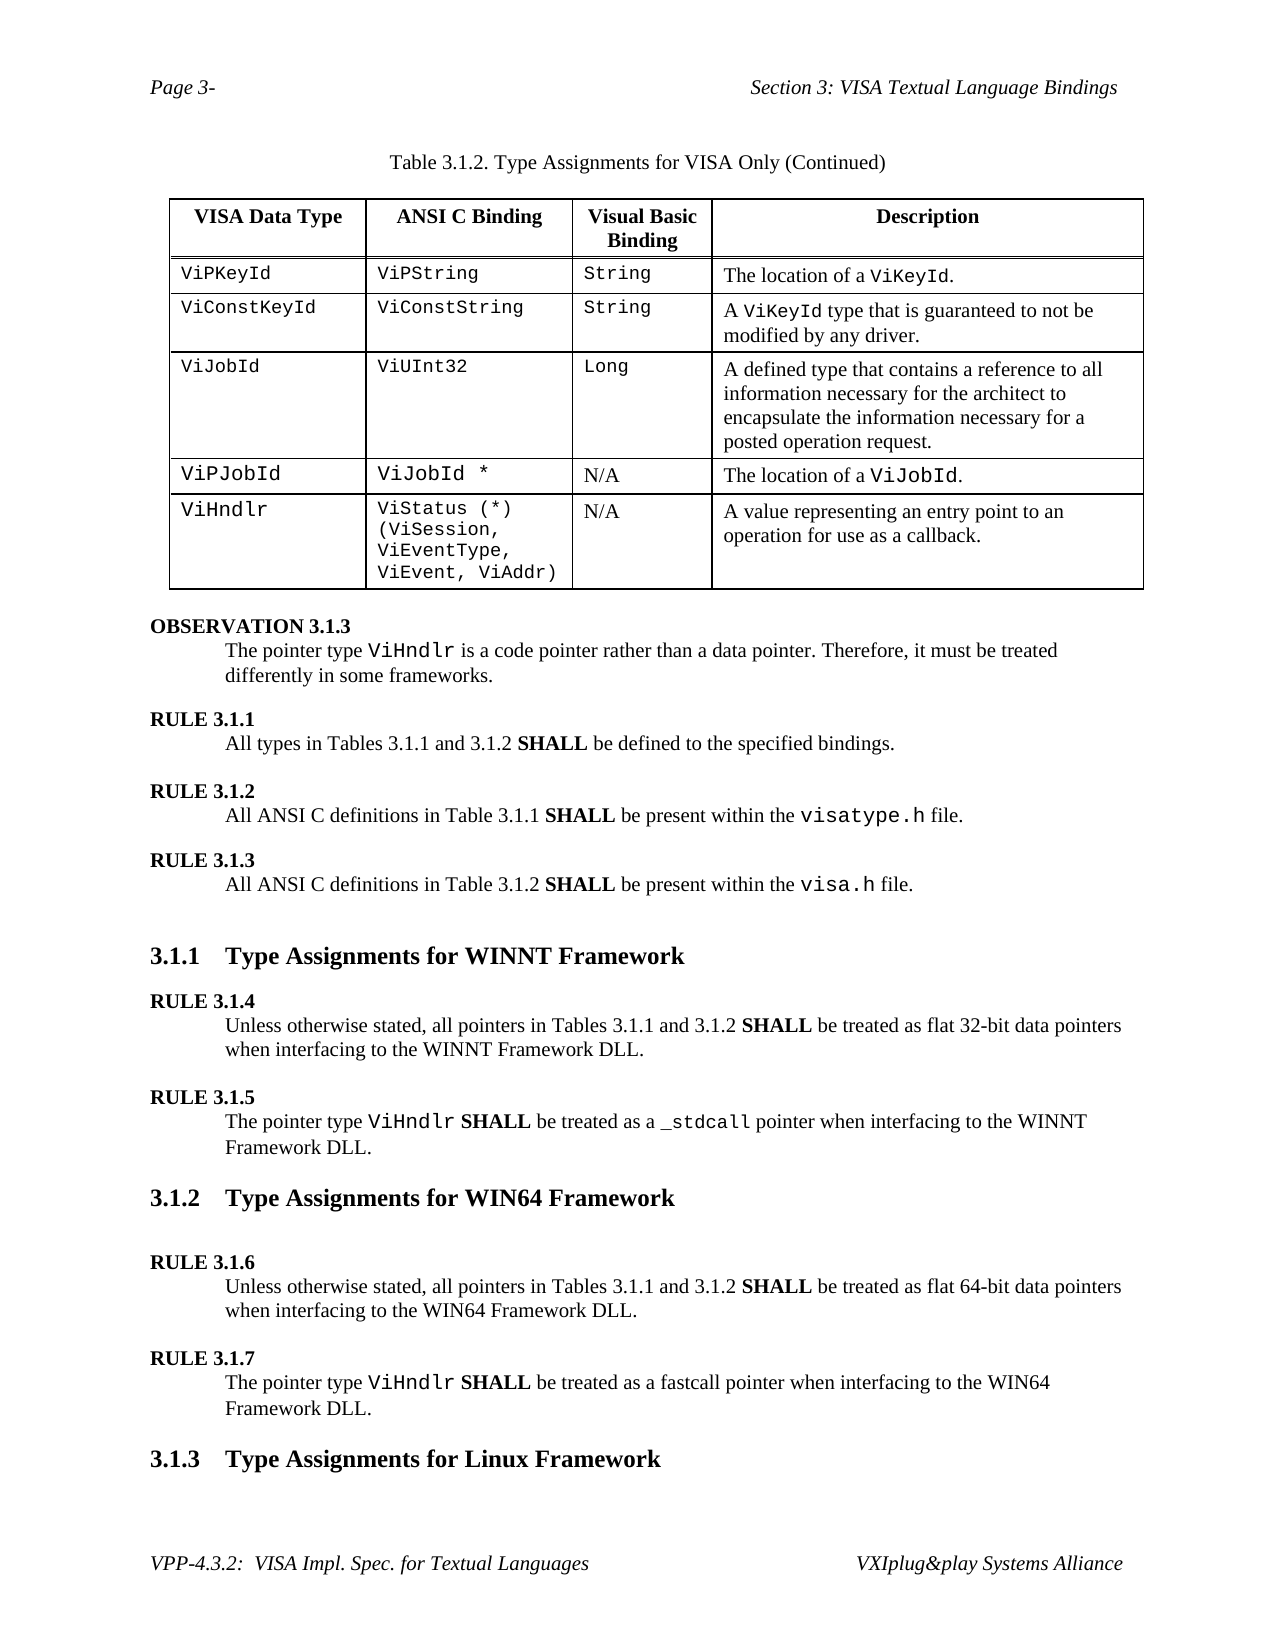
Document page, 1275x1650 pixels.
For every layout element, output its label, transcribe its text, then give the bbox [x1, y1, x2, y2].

text OBSERVATION 3.1.3 [150, 613, 1125, 638]
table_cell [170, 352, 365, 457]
text RULE 3.1.1 [150, 707, 1125, 731]
text RULE 3.1.6 [150, 1250, 1125, 1274]
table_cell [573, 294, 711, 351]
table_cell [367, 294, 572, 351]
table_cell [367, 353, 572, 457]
text The pointer type ViHndlr is a code pointer rather than a data pointer. Therefore, it must be treated differently in some frameworks. [225, 638, 1125, 687]
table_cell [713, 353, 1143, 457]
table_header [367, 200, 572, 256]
text All ANSI C definitions in Table 3.1.1 SHALL be present within the visatype.h file. [225, 803, 1125, 828]
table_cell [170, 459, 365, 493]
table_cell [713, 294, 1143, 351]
text RULE 3.1.4 [150, 989, 1125, 1013]
text Table 3.1.2. Type Assignments for VISA Only (Continued) [150, 150, 1125, 174]
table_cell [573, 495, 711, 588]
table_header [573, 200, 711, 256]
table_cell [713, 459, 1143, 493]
text Unless otherwise stated, all pointers in Tables 3.1.1 and 3.1.2 SHALL be treated as flat 64-bit data pointers when interfacing to the WIN64 Framework DLL. [225, 1274, 1125, 1322]
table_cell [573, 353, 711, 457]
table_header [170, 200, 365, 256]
text The pointer type ViHndlr SHALL be treated as a _stdcall pointer when interfacing to the WINNT Framework DLL. [225, 1109, 1125, 1159]
text All ANSI C definitions in Table 3.1.2 SHALL be present within the visa.h file. [225, 872, 1125, 897]
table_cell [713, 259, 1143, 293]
text The pointer type ViHndlr SHALL be treated as a fastcall pointer when interfacing to the WIN64 Framework DLL. [225, 1370, 1125, 1420]
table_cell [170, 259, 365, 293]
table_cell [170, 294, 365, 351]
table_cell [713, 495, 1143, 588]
text Unless otherwise stated, all pointers in Tables 3.1.1 and 3.1.2 SHALL be treated as flat 32-bit data pointers when interfacing to the WINNT Framework DLL. [225, 1013, 1125, 1061]
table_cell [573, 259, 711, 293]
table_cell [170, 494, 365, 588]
text RULE 3.1.2 [150, 779, 1125, 803]
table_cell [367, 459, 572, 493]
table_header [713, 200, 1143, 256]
subtitle Type Assignments for WIN64 Framework [150, 1183, 1125, 1212]
subtitle Type Assignments for WINNT Framework [150, 941, 1125, 969]
text RULE 3.1.5 [150, 1085, 1125, 1109]
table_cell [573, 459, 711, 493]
text RULE 3.1.7 [150, 1346, 1125, 1370]
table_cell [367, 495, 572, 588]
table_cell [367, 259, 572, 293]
subtitle Type Assignments for Linux Framework [150, 1444, 1125, 1473]
text RULE 3.1.3 [150, 848, 1125, 872]
text All types in Tables 3.1.1 and 3.1.2 SHALL be defined to the specified bindings. [225, 731, 1125, 755]
